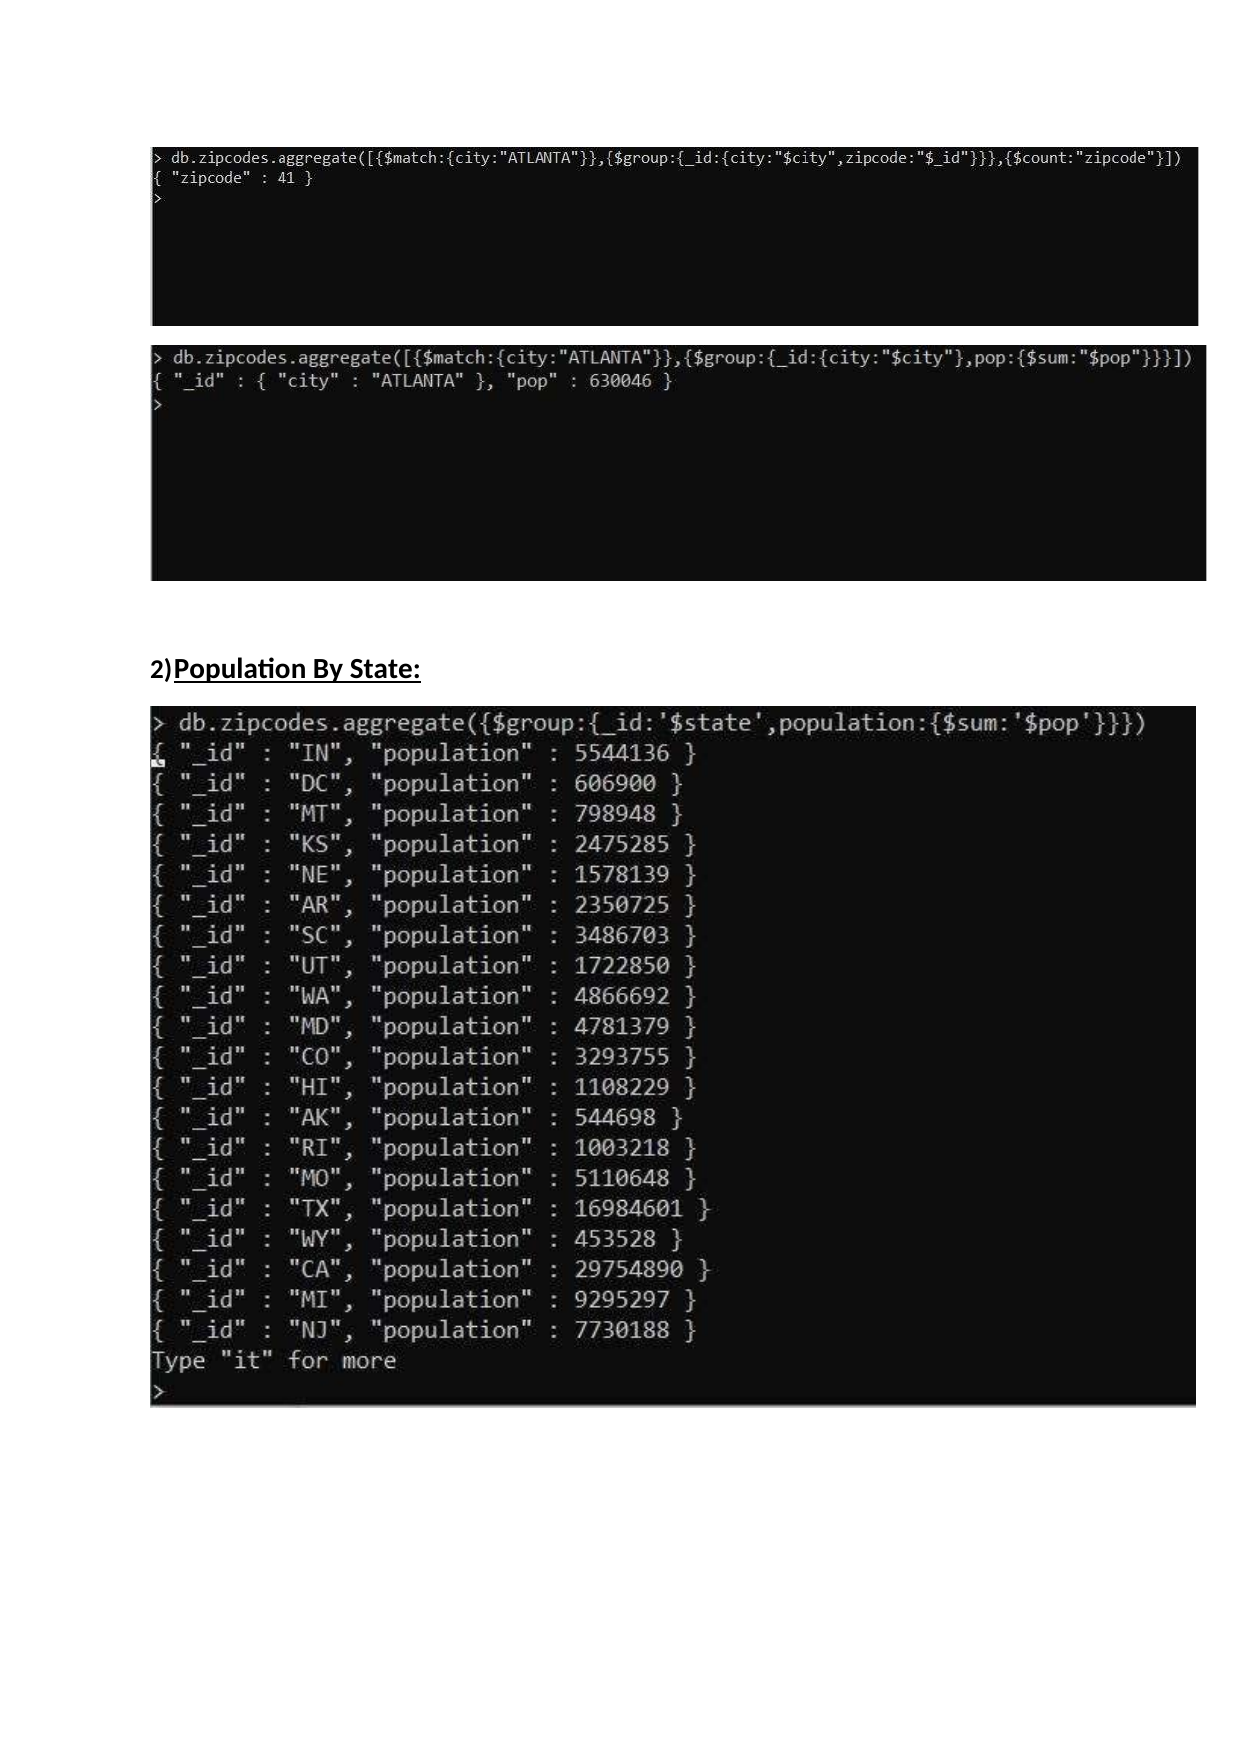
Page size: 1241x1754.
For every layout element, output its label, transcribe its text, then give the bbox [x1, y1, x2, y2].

picture [150, 706, 1196, 1408]
list Population By State: [150, 651, 1221, 686]
picture [150, 147, 1199, 326]
picture [150, 345, 1207, 581]
